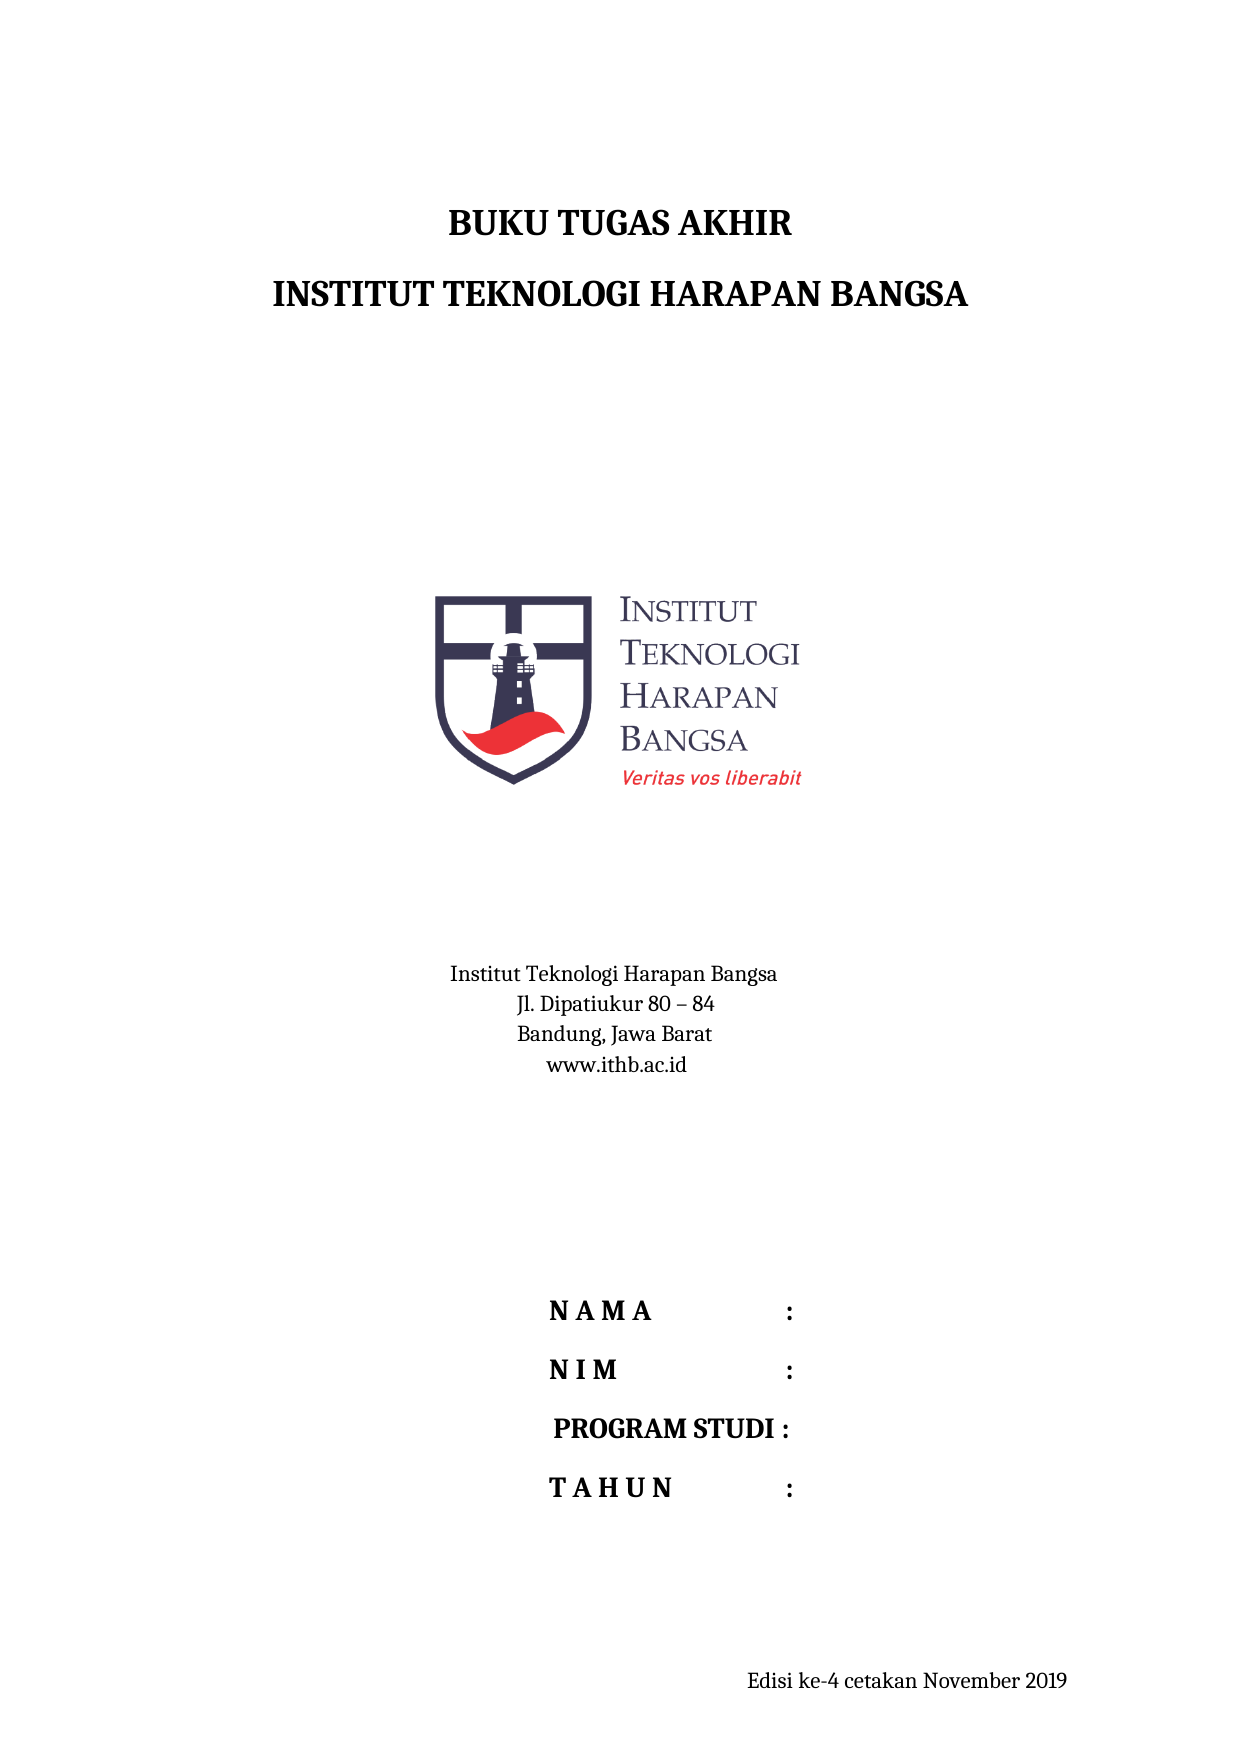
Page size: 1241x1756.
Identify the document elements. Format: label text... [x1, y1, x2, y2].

subtitle PROGRAM STUDI : T A H U N : [549, 1413, 793, 1505]
text INSTITUT TEKNOLOGI HARAPAN BANGSA [150, 272, 1090, 315]
text N I M : [150, 1353, 1192, 1387]
text www.ithb.ac.id [547, 1051, 1192, 1078]
picture [435, 596, 802, 785]
subtitle N A M A : [150, 1294, 1192, 1327]
text Institut Teknologi Harapan Bangsa Jl. Dipatiukur 80 – 84 Bandung, Jawa Barat [450, 961, 792, 1047]
subtitle BUKU TUGAS AKHIR [150, 202, 1090, 245]
